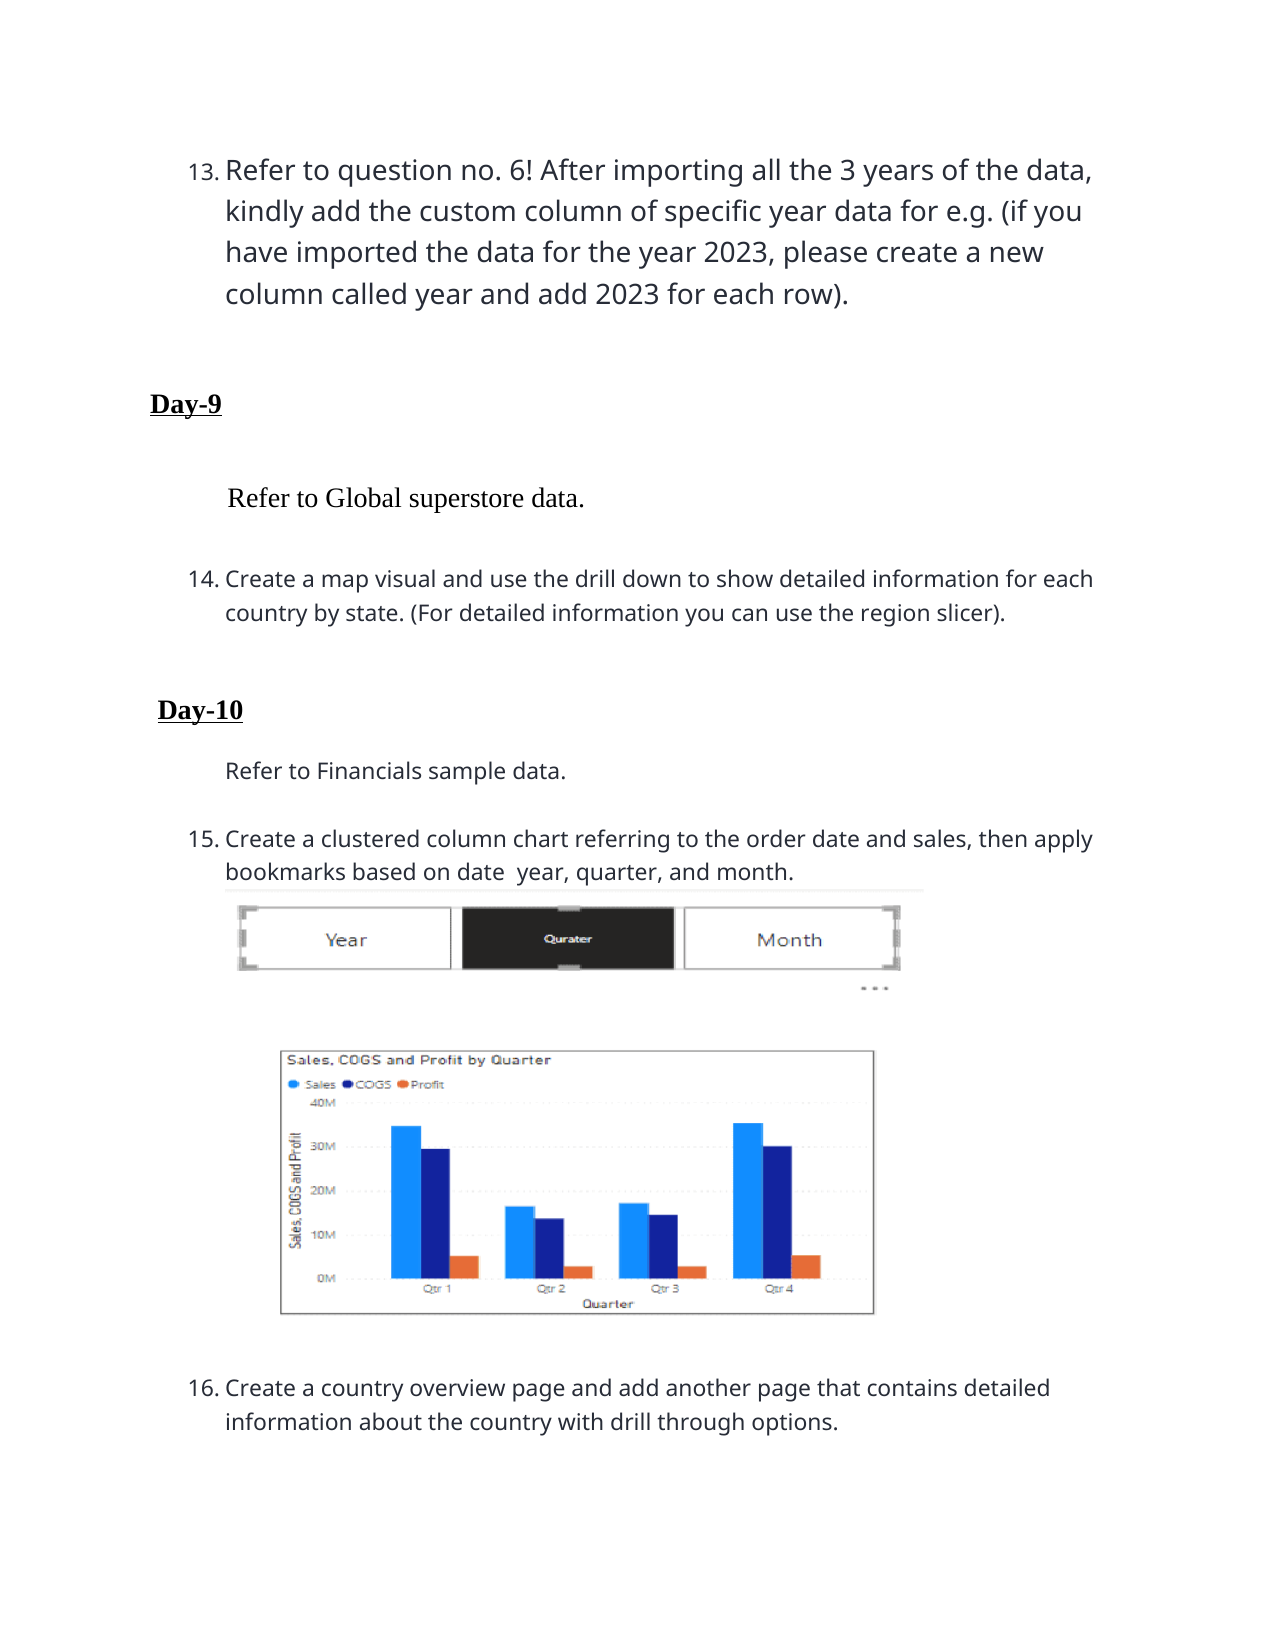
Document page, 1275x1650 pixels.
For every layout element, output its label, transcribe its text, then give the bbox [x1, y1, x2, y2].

subtitle Refer to Global superstore data. [150, 481, 1125, 513]
list Refer to question no. 6! After importing all the 3 years of the data, kindly add the custom column of specific year data for e.g. (if you have imported the data for the year 2023, please create a new column called year and add 2023 for each row). [187, 150, 1125, 312]
subtitle Day-10 [150, 693, 1125, 726]
text Refer to Financials sample data. [225, 755, 1125, 786]
picture [225, 889, 924, 1337]
list Create a map visual and use the drill down to show detailed information for each country by state. (For detailed information you can use the region slicer). [187, 563, 1125, 628]
subtitle Day-9 [150, 387, 1125, 451]
list Create a country overview page and add another page that contains detailed information about the country with drill through options. [187, 1372, 1125, 1437]
